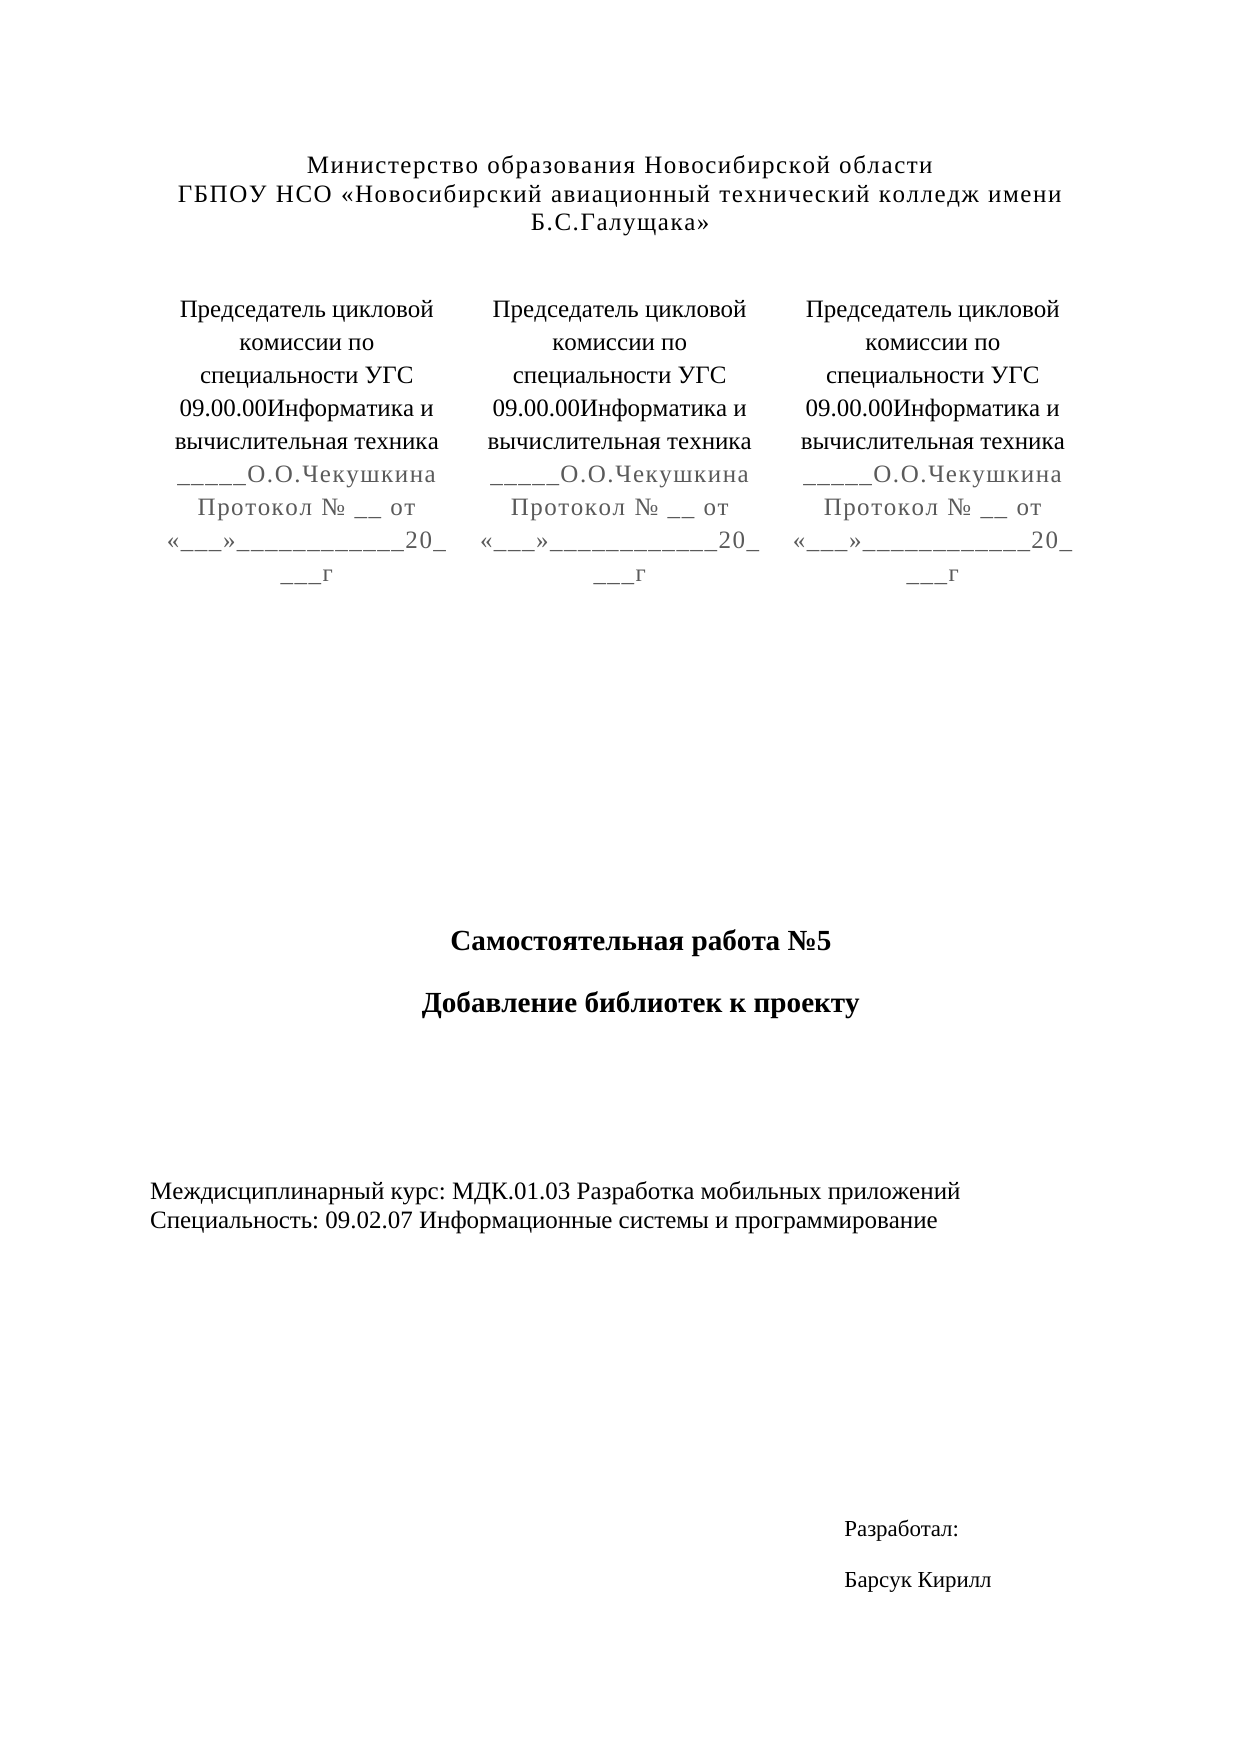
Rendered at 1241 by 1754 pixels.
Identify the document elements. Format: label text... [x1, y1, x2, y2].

list Барсук Кирилл [844, 1566, 1090, 1592]
text Самостоятельная работа №5 [150, 923, 1072, 956]
text Добавление библиотек к проекту [150, 986, 1072, 1019]
table_header Председатель цикловой комиссии по специальности УГС 09.00.00Информатика и вычислительная техника _____О.О.Чекушкина Протокол № __ от «___»____________20____г [150, 294, 463, 591]
table_header Председатель цикловой комиссии по специальности УГС 09.00.00Информатика и вычислительная техника _____О.О.Чекушкина Протокол № __ от «___»____________20____г [776, 294, 1089, 591]
text Специальность: 09.02.07 Информационные системы и программирование [150, 1205, 1090, 1234]
table_header Председатель цикловой комиссии по специальности УГС 09.00.00Информатика и вычислительная техника _____О.О.Чекушкина Протокол № __ от «___»____________20____г [463, 294, 776, 591]
subtitle Министерство образования Новосибирской области [150, 150, 1090, 179]
subtitle ГБПОУ НСО «Новосибирский авиационный технический колледж имени Б.С.Галущака» [150, 179, 1090, 236]
text Разработал: [844, 1515, 1090, 1541]
text Междисциплинарный курс: МДК.01.03 Разработка мобильных приложений [150, 1176, 1090, 1205]
